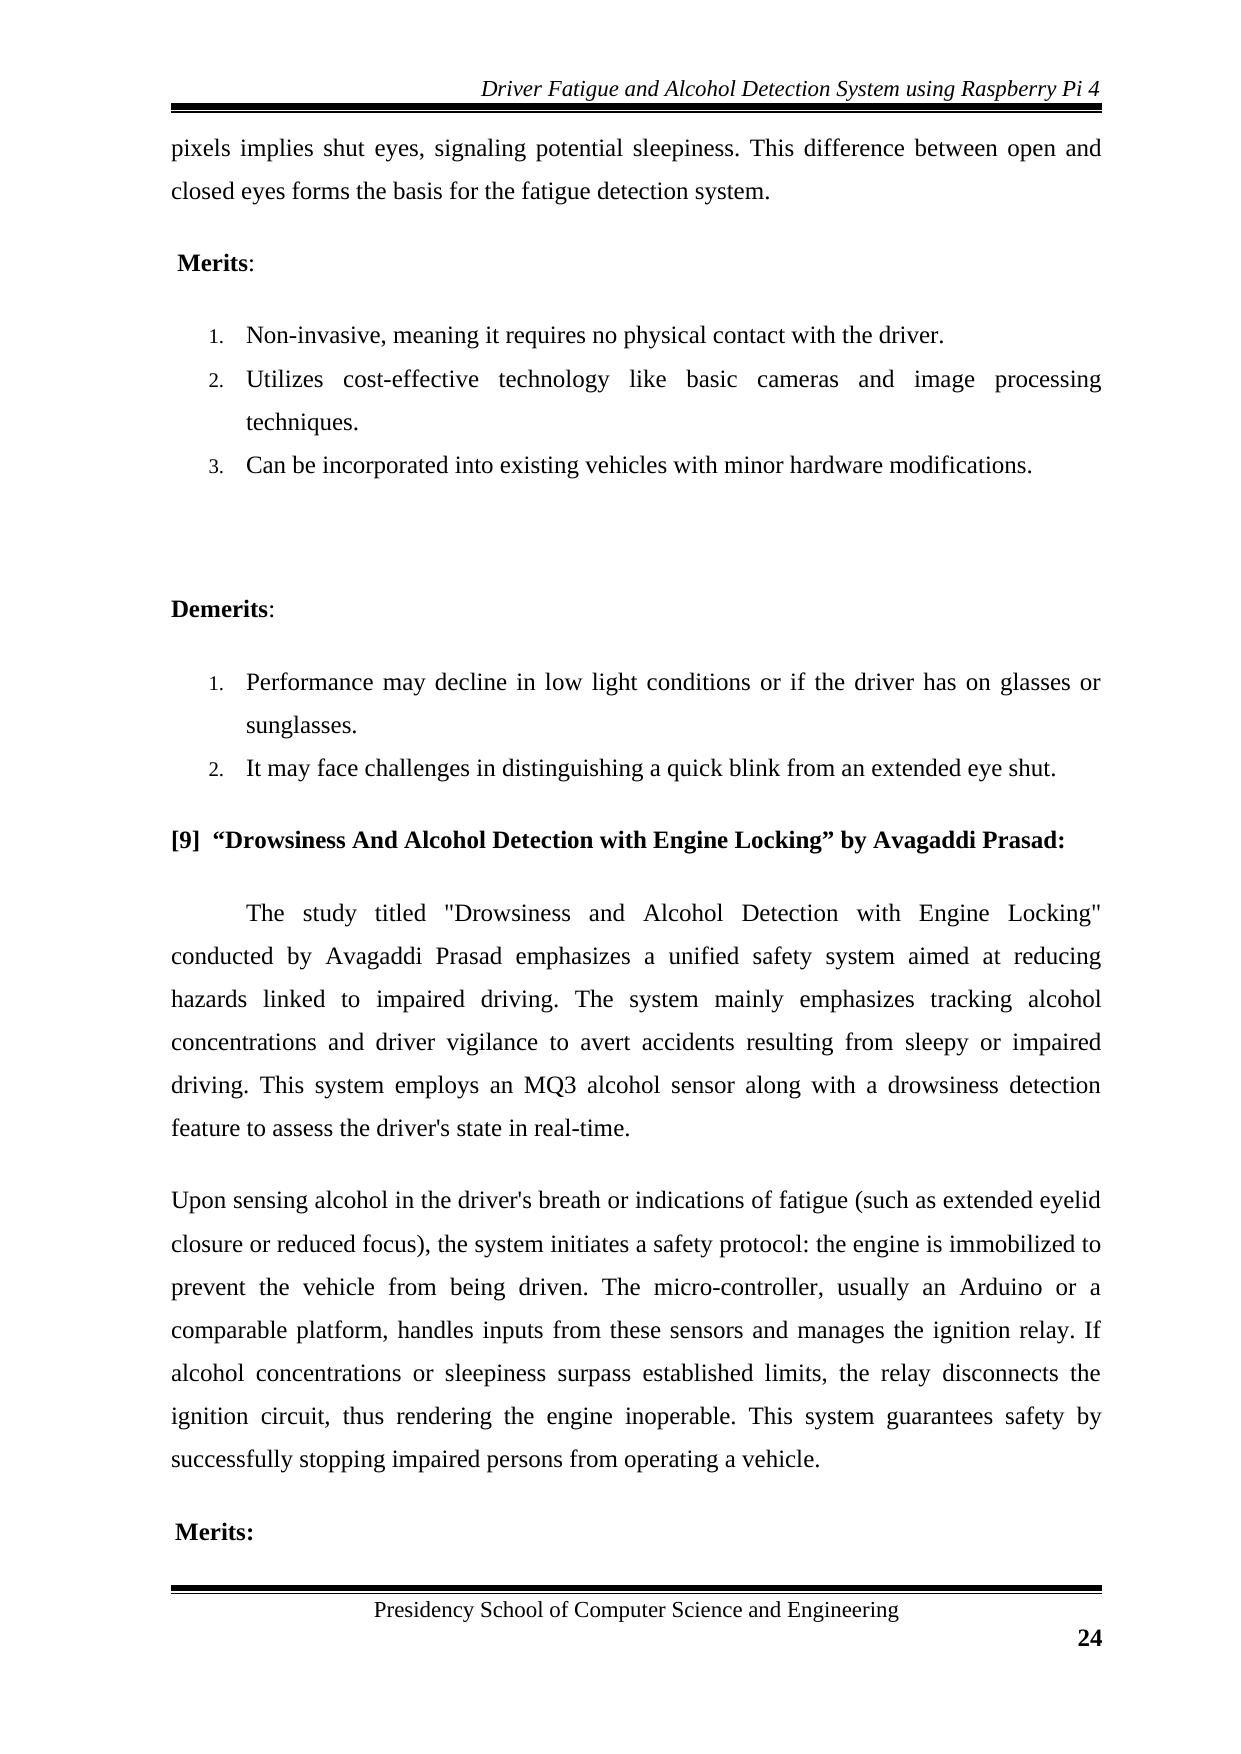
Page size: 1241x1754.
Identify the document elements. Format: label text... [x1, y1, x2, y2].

subtitle Merits: [175, 1517, 1102, 1545]
list Performance may decline in low light conditions or if the driver has on glasses or sunglasses. [208, 667, 1102, 739]
text Upon sensing alcohol in the driver's breath or indications of fatigue (such as extended eyelid closure or reduced focus), the system initiates a safety protocol: the engine is immobilized to prevent the vehicle from being driven. The micro-controller, usually an Arduino or a comparable platform, handles inputs from these sensors and manages the ignition relay. If alcohol concentrations or sleepiness surpass established limits, the relay disconnects the ignition circuit, thus rendering the engine inoperable. This system guarantees safety by successfully stopping impaired persons from operating a vehicle. [171, 1186, 1102, 1473]
list It may face challenges in distinguishing a quick blink from an extended eye shut. [208, 753, 1102, 782]
text Demerits: [171, 594, 1102, 623]
list Can be incorporated into existing vehicles with minor hardware modifications. [208, 450, 1102, 479]
text The study titled "Drowsiness and Alcohol Detection with Engine Locking" conducted by Avagaddi Prasad emphasizes a unified safety system aimed at reducing hazards linked to impaired driving. The system mainly emphasizes tracking alcohol concentrations and driver vigilance to avert accidents resulting from sleepy or impaired driving. This system employs an MQ3 alcohol sensor along with a drowsiness detection feature to assess the driver's state in real-time. [171, 898, 1102, 1142]
list Non-invasive, meaning it requires no physical contact with the driver. [208, 321, 1102, 349]
text Merits: [171, 248, 1102, 277]
text [9] “Drowsiness And Alcohol Detection with Engine Locking” by Avagaddi Prasad: [171, 825, 1102, 854]
list Utilizes cost-effective technology like basic cameras and image processing techniques. [208, 364, 1102, 436]
